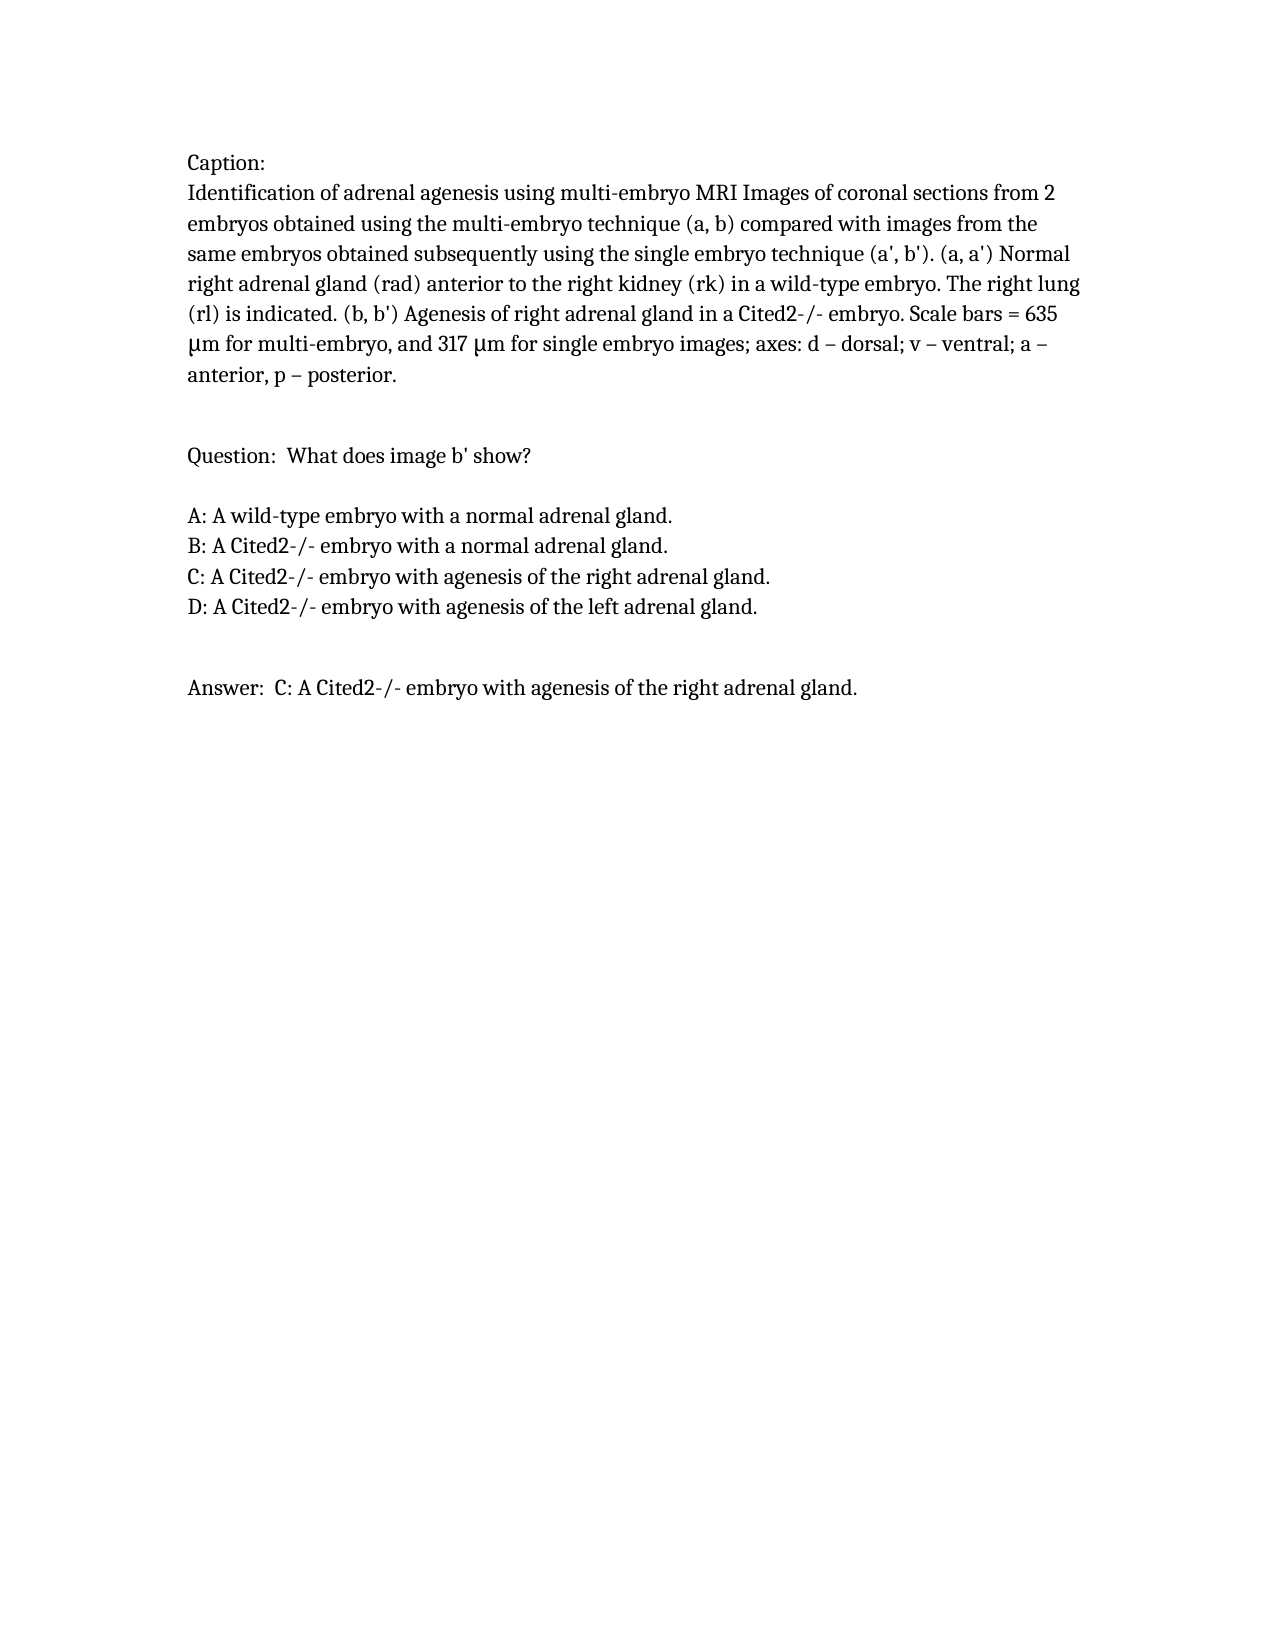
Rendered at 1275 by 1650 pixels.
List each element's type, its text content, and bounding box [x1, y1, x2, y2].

text Caption: Identification of adrenal agenesis using multi-embryo MRI Images of coronal sections from 2 embryos obtained using the multi-embryo technique (a, b) compared with images from the same embryos obtained subsequently using the single embryo technique (a', b'). (a, a') Normal right adrenal gland (rad) anterior to the right kidney (rk) in a wild-type embryo. The right lung (rl) is indicated. (b, b') Agenesis of right adrenal gland in a Cited2-/- embryo. Scale bars = 635 μm for multi-embryo, and 317 μm for single embryo images; axes: d – dorsal; v – ventral; a – anterior, p – posterior. [187, 150, 1087, 418]
text Answer: C: A Cited2-/- embryo with agenesis of the right adrenal gland. [187, 675, 1087, 732]
text Question: What does image b' show? A: A wild-type embryo with a normal adrenal gland. B: A Cited2-/- embryo with a normal adrenal gland. C: A Cited2-/- embryo with agenesis of the right adrenal gland. D: A Cited2-/- embryo with agenesis of the left adrenal gland. [187, 443, 1087, 650]
